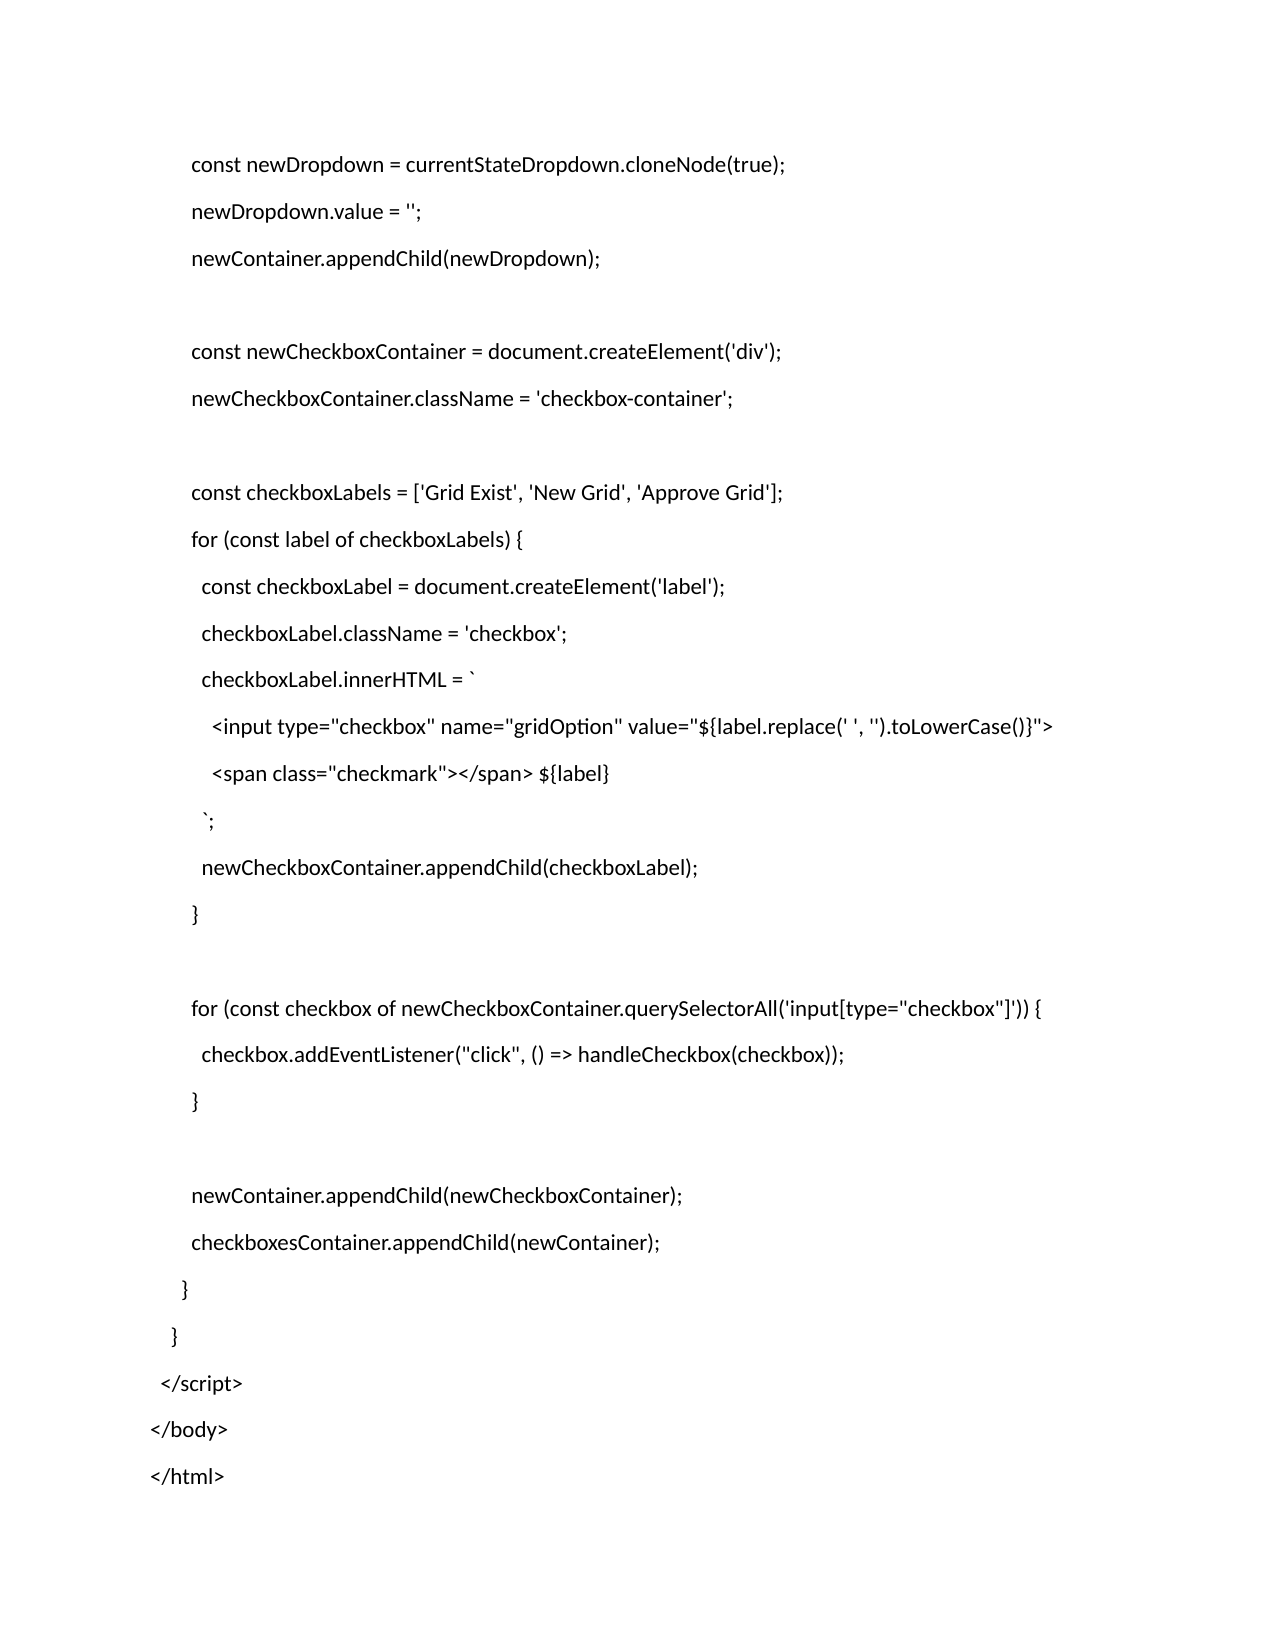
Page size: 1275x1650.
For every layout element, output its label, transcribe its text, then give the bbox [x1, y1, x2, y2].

text </html> [150, 1462, 1125, 1491]
text </script> [150, 1369, 1125, 1397]
text const checkboxLabel = document.createElement('label'); [150, 572, 1125, 600]
text checkboxesContainer.appendChild(newContainer); [150, 1228, 1125, 1256]
text </body> [150, 1416, 1125, 1444]
text for (const label of checkboxLabels) { [150, 525, 1125, 553]
text const checkboxLabels = ['Grid Exist', 'New Grid', 'Approve Grid']; [150, 478, 1125, 506]
text `; [150, 806, 1125, 834]
text const newCheckboxContainer = document.createElement('div'); [150, 337, 1125, 366]
text checkbox.addEventListener("click", () => handleCheckbox(checkbox)); [150, 1041, 1125, 1069]
text <span class="checkmark"></span> ${label} [150, 759, 1125, 787]
text } [150, 1087, 1125, 1116]
text newCheckboxContainer.className = 'checkbox-container'; [150, 384, 1125, 412]
text } [150, 1275, 1125, 1303]
text } [150, 1322, 1125, 1350]
text newDropdown.value = ''; [150, 197, 1125, 225]
text const newDropdown = currentStateDropdown.cloneNode(true); [150, 150, 1125, 178]
text checkboxLabel.innerHTML = ` [150, 666, 1125, 694]
text <input type="checkbox" name="gridOption" value="${label.replace(' ', '').toLowerCase()}"> [150, 712, 1125, 741]
text newCheckboxContainer.appendChild(checkboxLabel); [150, 853, 1125, 881]
text for (const checkbox of newCheckboxContainer.querySelectorAll('input[type="checkbox"]')) { [150, 994, 1125, 1022]
text } [150, 900, 1125, 928]
text checkboxLabel.className = 'checkbox'; [150, 619, 1125, 647]
text newContainer.appendChild(newDropdown); [150, 244, 1125, 272]
text newContainer.appendChild(newCheckboxContainer); [150, 1181, 1125, 1209]
